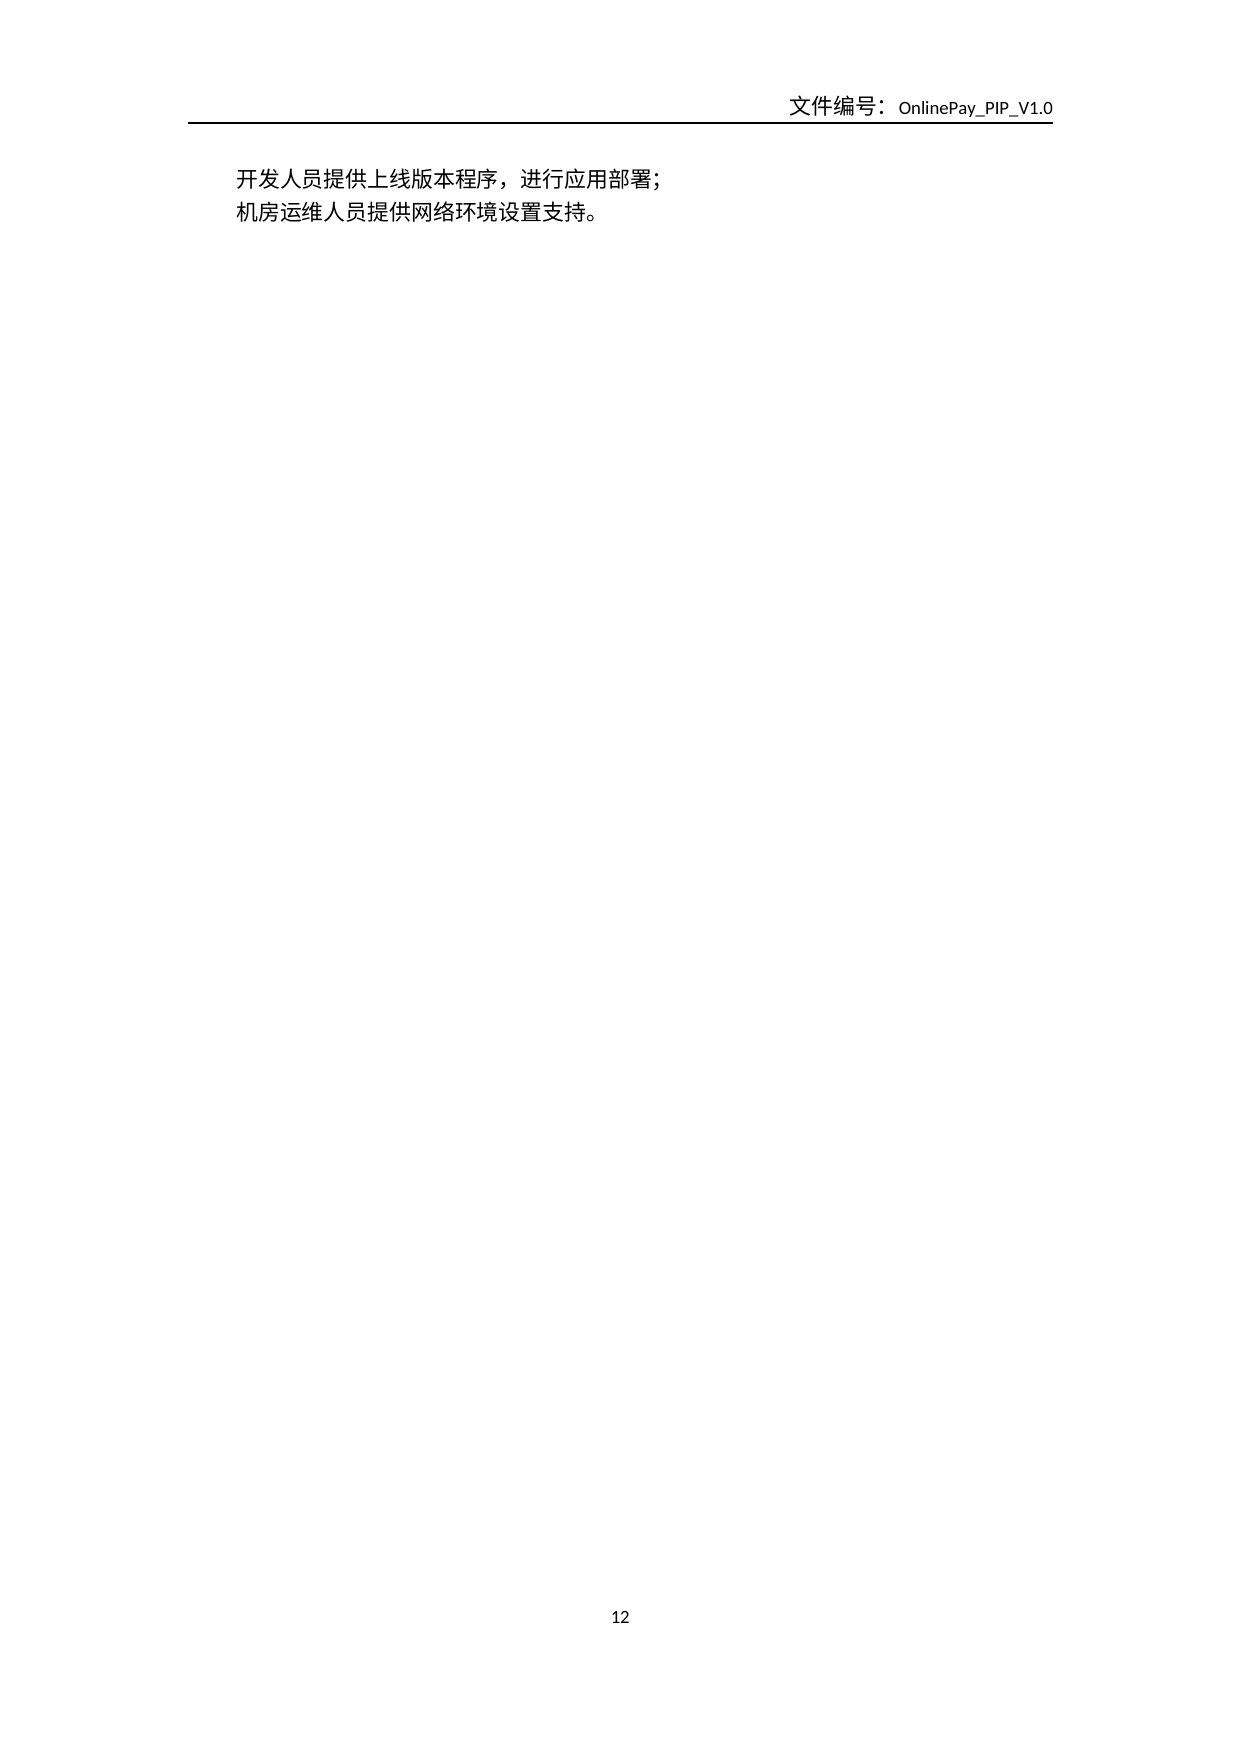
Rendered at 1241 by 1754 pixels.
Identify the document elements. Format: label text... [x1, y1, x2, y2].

text 开发人员提供上线版本程序，进行应用部署； [187, 162, 1053, 194]
text 机房运维人员提供网络环境设置支持。 [187, 194, 1053, 227]
